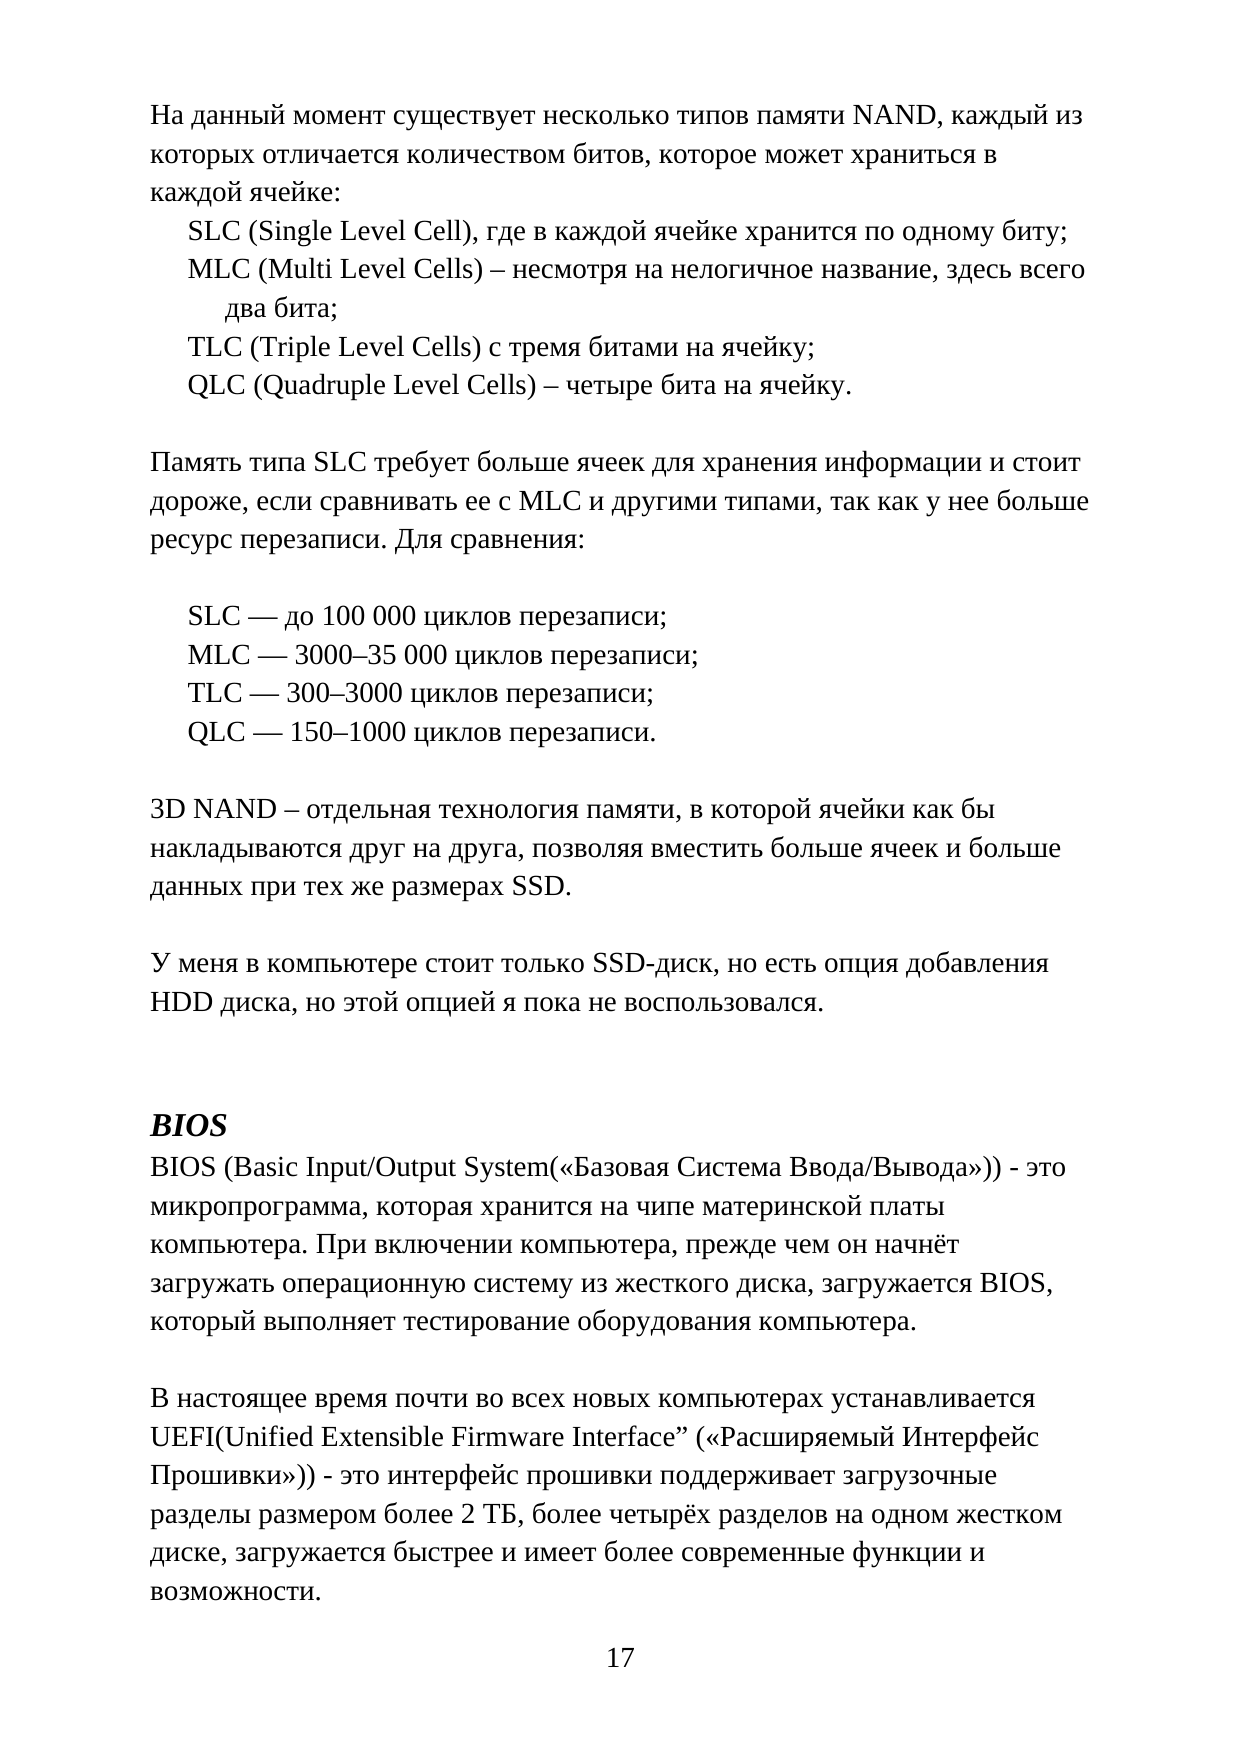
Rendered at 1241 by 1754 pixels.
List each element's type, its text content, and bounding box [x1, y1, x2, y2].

text На данный момент существует несколько типов памяти NAND, каждый из которых отличается количеством битов, которое может храниться в каждой ячейке: [150, 97, 1090, 208]
list QLC (Quadruple Level Cells) – четыре бита на ячейку. [187, 367, 1090, 401]
text В настоящее время почти во всех новых компьютерах устанавливается UEFI(Unified Extensible Firmware Interface” («Расширяемый Интерфейс Прошивки»)) - это интерфейс прошивки поддерживает загрузочные разделы размером более 2 ТБ, более четырёх разделов на одном жестком диске, загружается быстрее и имеет более современные функции и возможности. [150, 1380, 1090, 1607]
text У меня в компьютере стоит только SSD-диск, но есть опция добавления HDD диска, но этой опцией я пока не воспользовался. [150, 945, 1090, 1017]
list QLC — 150–1000 циклов перезаписи. [187, 714, 1090, 748]
text 3D NAND – отдельная технология памяти, в которой ячейки как бы накладываются друг на друга, позволяя вместить больше ячеек и больше данных при тех же размерах SSD. [150, 791, 1090, 902]
list TLC (Triple Level Cells) с тремя битами на ячейку; [187, 329, 1090, 362]
list TLC — 300–3000 циклов перезаписи; [187, 676, 1090, 709]
text BIOS (Basic Input/Output System(«Базовая Система Ввода/Вывода»)) - это микропрограмма, которая хранится на чипе материнской платы компьютера. При включении компьютера, прежде чем он начнёт загружать операционную систему из жесткого диска, загружается BIOS, который выполняет тестирование оборудования компьютера. [150, 1149, 1090, 1337]
list MLC (Multi Level Cells) – несмотря на нелогичное название, здесь всего два бита; [187, 252, 1090, 324]
subtitle BIOS [150, 1105, 1090, 1143]
list SLC (Single Level Cell), где в каждой ячейке хранится по одному биту; [187, 213, 1090, 247]
list SLC — до 100 000 циклов перезаписи; [187, 598, 1090, 632]
text Память типа SLC требует больше ячеек для хранения информации и стоит дороже, если сравнивать ее с MLC и другими типами, так как у нее больше ресурс перезаписи. Для сравнения: [150, 444, 1090, 555]
list MLC — 3000–35 000 циклов перезаписи; [187, 637, 1090, 671]
